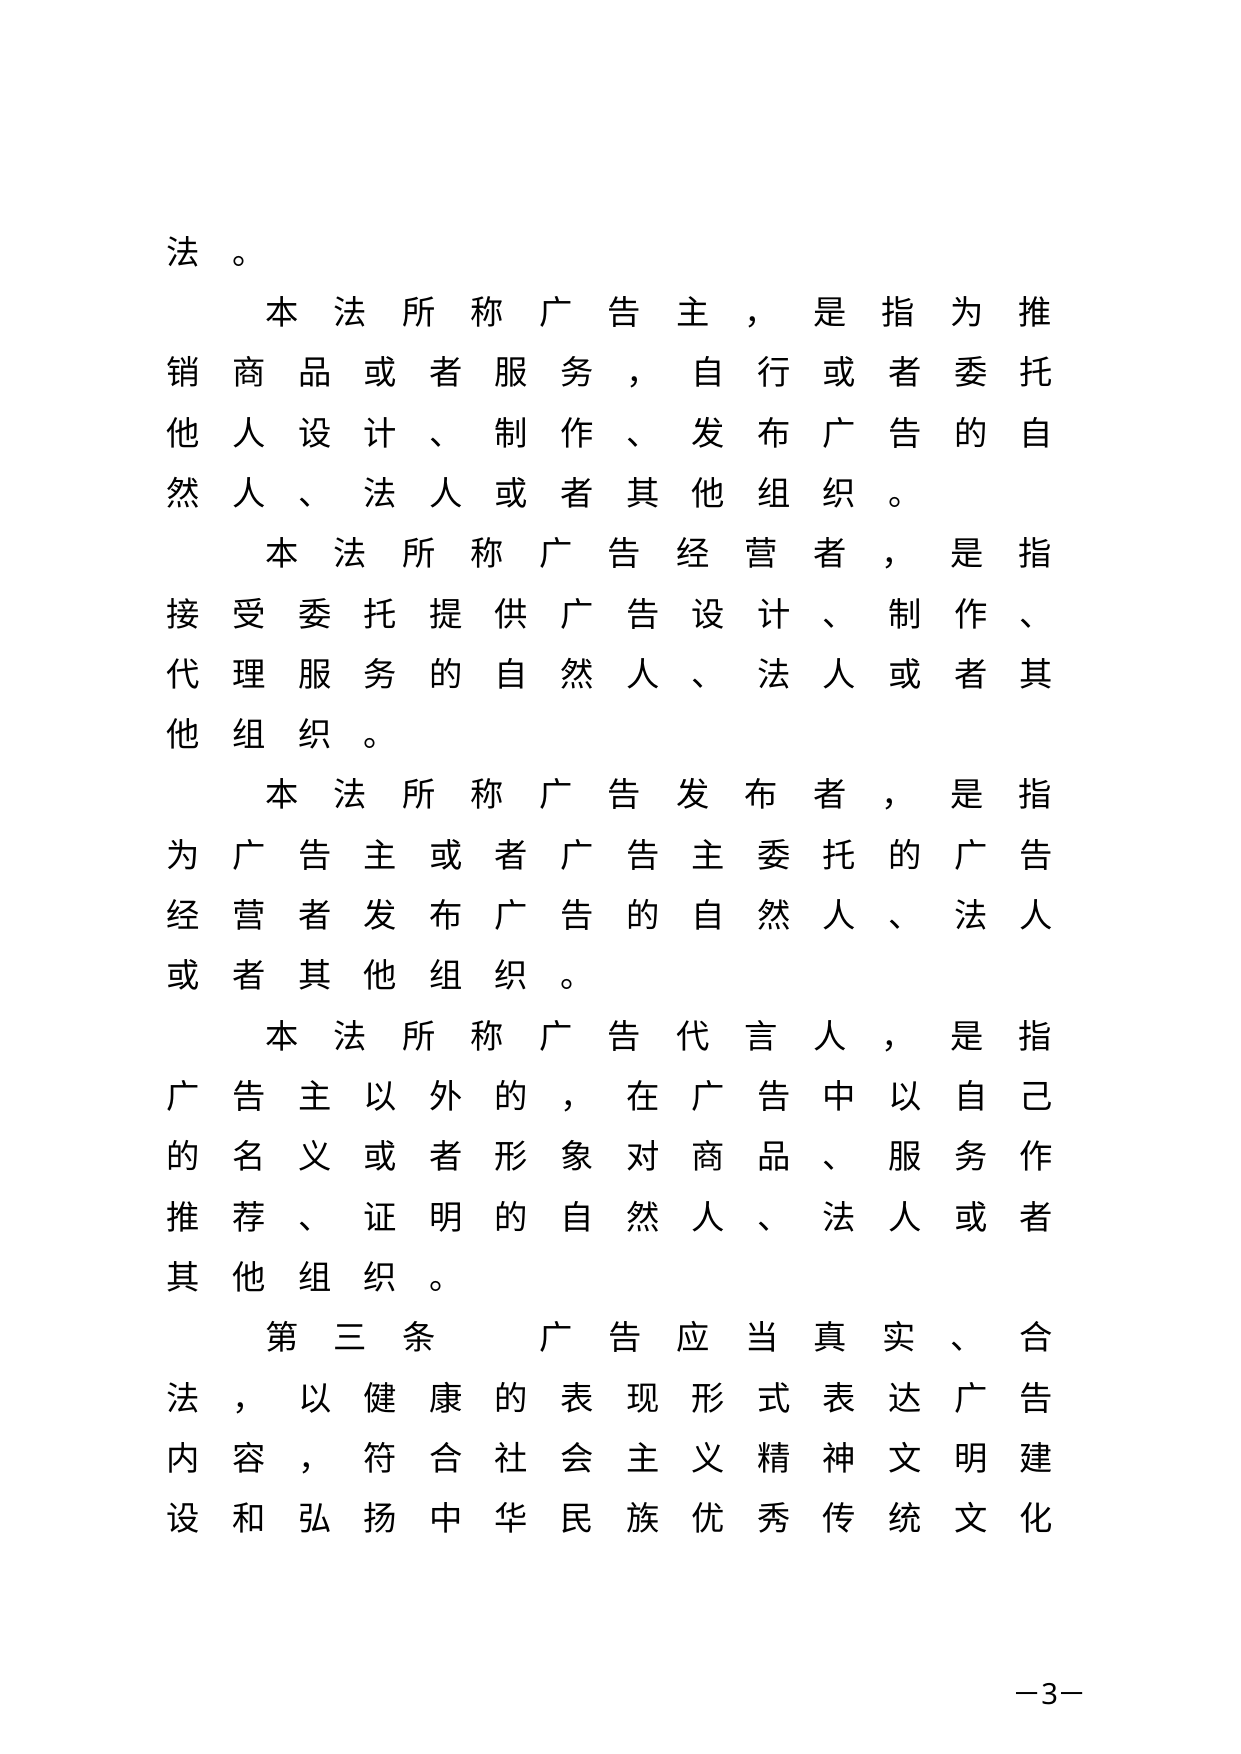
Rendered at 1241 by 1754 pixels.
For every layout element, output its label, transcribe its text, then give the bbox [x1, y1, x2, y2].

text 本法所称广告发布者，是指为广告主或者广告主委托的广告经营者发布广告的自然人、法人或者其他组织。 [167, 762, 1085, 1003]
text 本法所称广告代言人，是指广告主以外的，在广告中以自己的名义或者形象对商品、服务作推荐、证明的自然人、法人或者其他组织。 [167, 1003, 1085, 1305]
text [167, 219, 1085, 280]
text 本法所称广告主，是指为推销商品或者服务，自行或者委托他人设计、制作、发布广告的自然人、法人或者其他组织。 [167, 280, 1085, 521]
text 本法所称广告经营者，是指接受委托提供广告设计、制作、代理服务的自然人、法人或者其他组织。 [167, 521, 1085, 762]
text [167, 1305, 1085, 1546]
